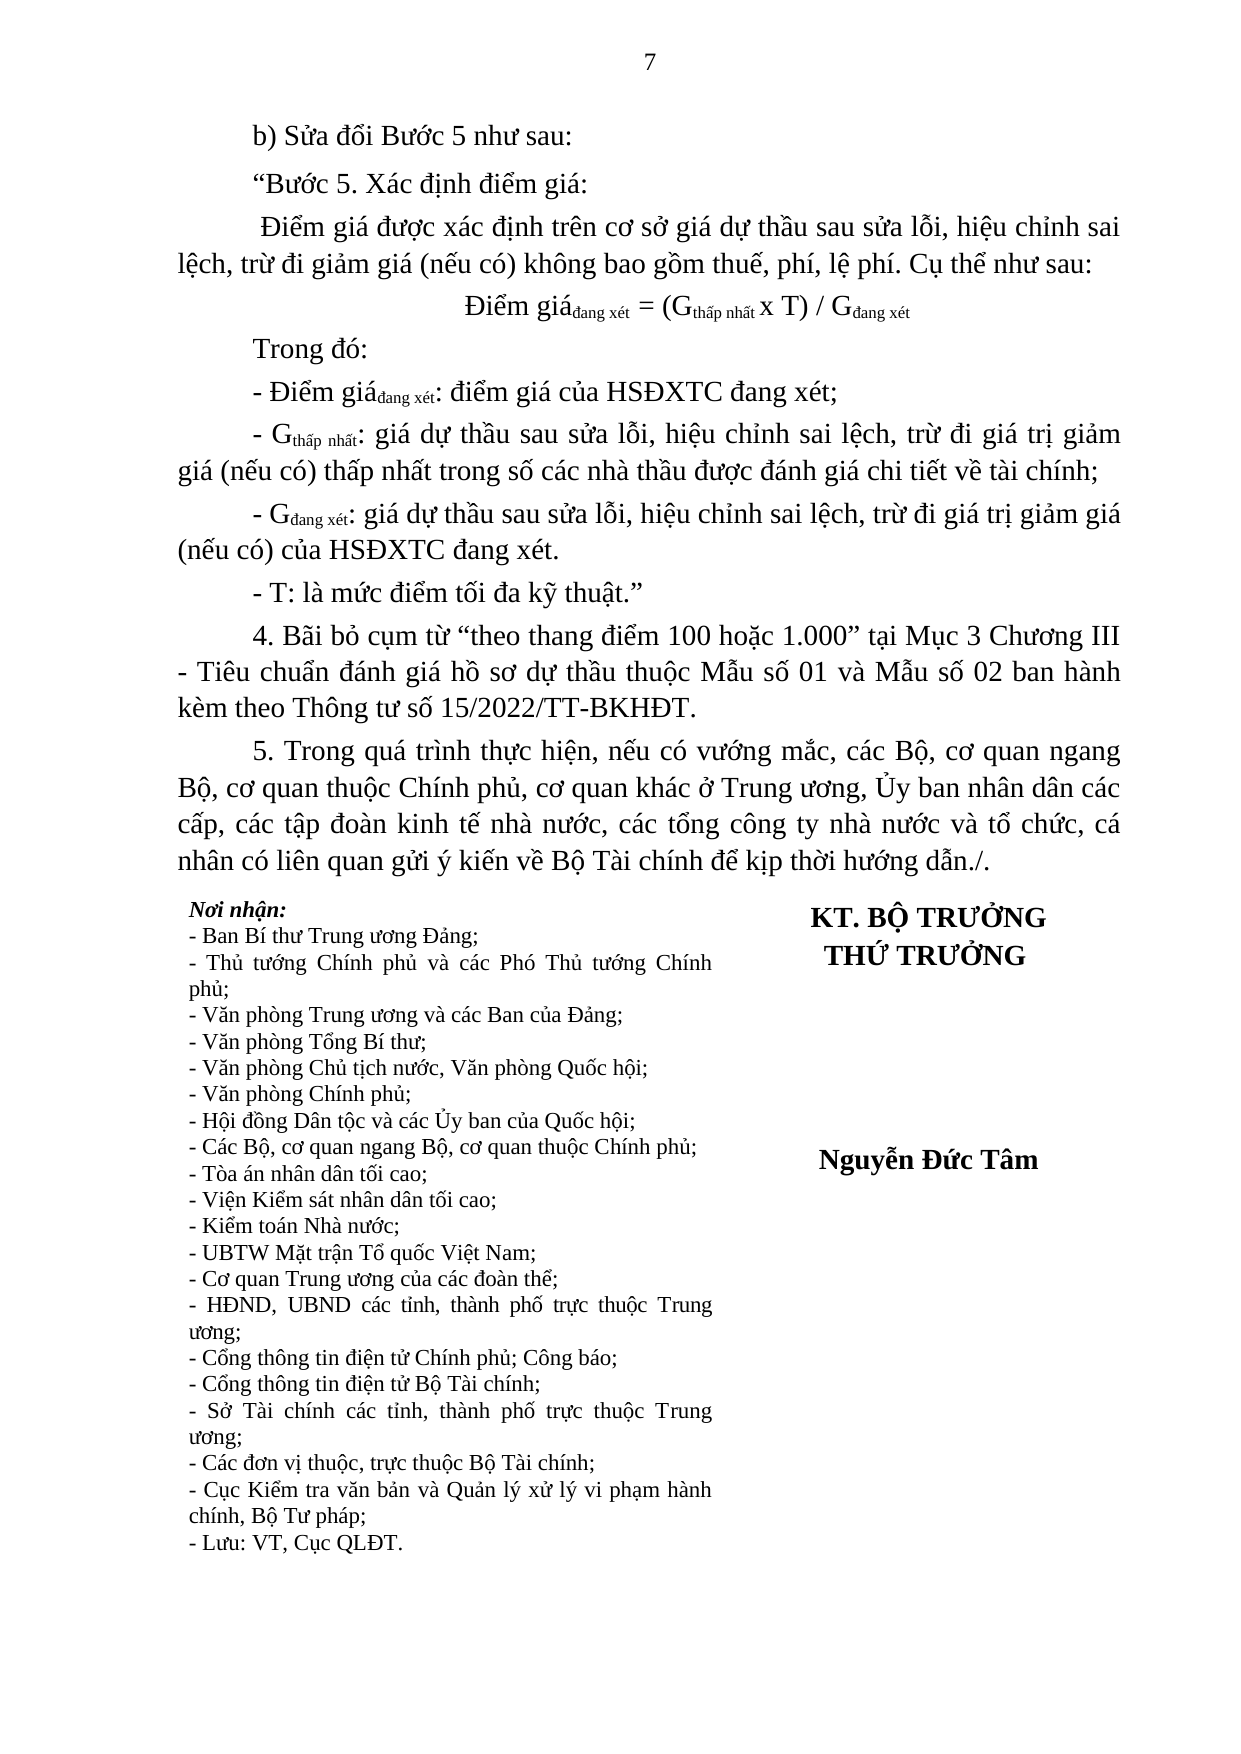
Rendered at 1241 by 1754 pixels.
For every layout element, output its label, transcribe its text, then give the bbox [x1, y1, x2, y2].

text “Bước 5. Xác định điểm giá: [177, 165, 1122, 201]
text 5. Trong quá trình thực hiện, nếu có vướng mắc, các Bộ, cơ quan ngang Bộ, cơ quan thuộc Chính phủ, cơ quan khác ở Trung ương, Ủy ban nhân dân các cấp, các tập đoàn kinh tế nhà nước, các tổng công ty nhà nước và tổ chức, cá nhân có liên quan gửi ý kiến về Bộ Tài chính để kịp thời hướng dẫn./. [177, 731, 1122, 877]
text - Điểm giáđang xét: điểm giá của HSĐXTC đang xét; [177, 372, 1122, 408]
table_header KT. BỘ TRƯỞNG THỨ TRƯỞNG Nguyễn Đức Tâm [724, 896, 1133, 1555]
text Trong đó: [177, 329, 1122, 366]
text - Gđang xét: giá dự thầu sau sửa lỗi, hiệu chỉnh sai lệch, trừ đi giá trị giảm giá (nếu có) của HSĐXTC đang xét. [177, 494, 1122, 567]
table_header Nơi nhận: - Ban Bí thư Trung ương Đảng; - Thủ tướng Chính phủ và các Phó Thủ tướng Chính phủ; - Văn phòng Trung ương và các Ban của Đảng; - Văn phòng Tổng Bí thư; - Văn phòng Chủ tịch nước, Văn phòng Quốc hội; - Văn phòng Chính phủ; - Hội đồng Dân tộc và các Ủy ban của Quốc hội; - Các Bộ, cơ quan ngang Bộ, cơ quan thuộc Chính phủ; - Tòa án nhân dân tối cao; - Viện Kiểm sát nhân dân tối cao; - Kiểm toán Nhà nước; - UBTW Mặt trận Tổ quốc Việt Nam; - Cơ quan Trung ương của các đoàn thể; - HĐND, UBND các tỉnh, thành phố trực thuộc Trung ương; - Cổng thông tin điện tử Chính phủ; Công báo; - Cổng thông tin điện tử Bộ Tài chính; - Sở Tài chính các tỉnh, thành phố trực thuộc Trung ương; - Các đơn vị thuộc, trực thuộc Bộ Tài chính; - Cục Kiểm tra văn bản và Quản lý xử lý vi phạm hành chính, Bộ Tư pháp; - Lưu: VT, Cục QLĐT. [177, 896, 723, 1555]
text Điểm giá được xác định trên cơ sở giá dự thầu sau sửa lỗi, hiệu chỉnh sai lệch, trừ đi giảm giá (nếu có) không bao gồm thuế, phí, lệ phí. Cụ thể như sau: [177, 207, 1122, 280]
text 4. Bãi bỏ cụm từ “theo thang điểm 100 hoặc 1.000” tại Mục 3 Chương III - Tiêu chuẩn đánh giá hồ sơ dự thầu thuộc Mẫu số 01 và Mẫu số 02 ban hành kèm theo Thông tư số 15/2022/TT-BKHĐT. [177, 616, 1122, 725]
text b) Sửa đổi Bước 5 như sau: [177, 118, 1122, 152]
text - T: là mức điểm tối đa kỹ thuật.” [177, 573, 1122, 609]
text - Gthấp nhất: giá dự thầu sau sửa lỗi, hiệu chỉnh sai lệch, trừ đi giá trị giảm giá (nếu có) thấp nhất trong số các nhà thầu được đánh giá chi tiết về tài chính; [177, 415, 1122, 488]
text Điểm giáđang xét = (Gthấp nhất x T) / Gđang xét [177, 287, 1122, 323]
